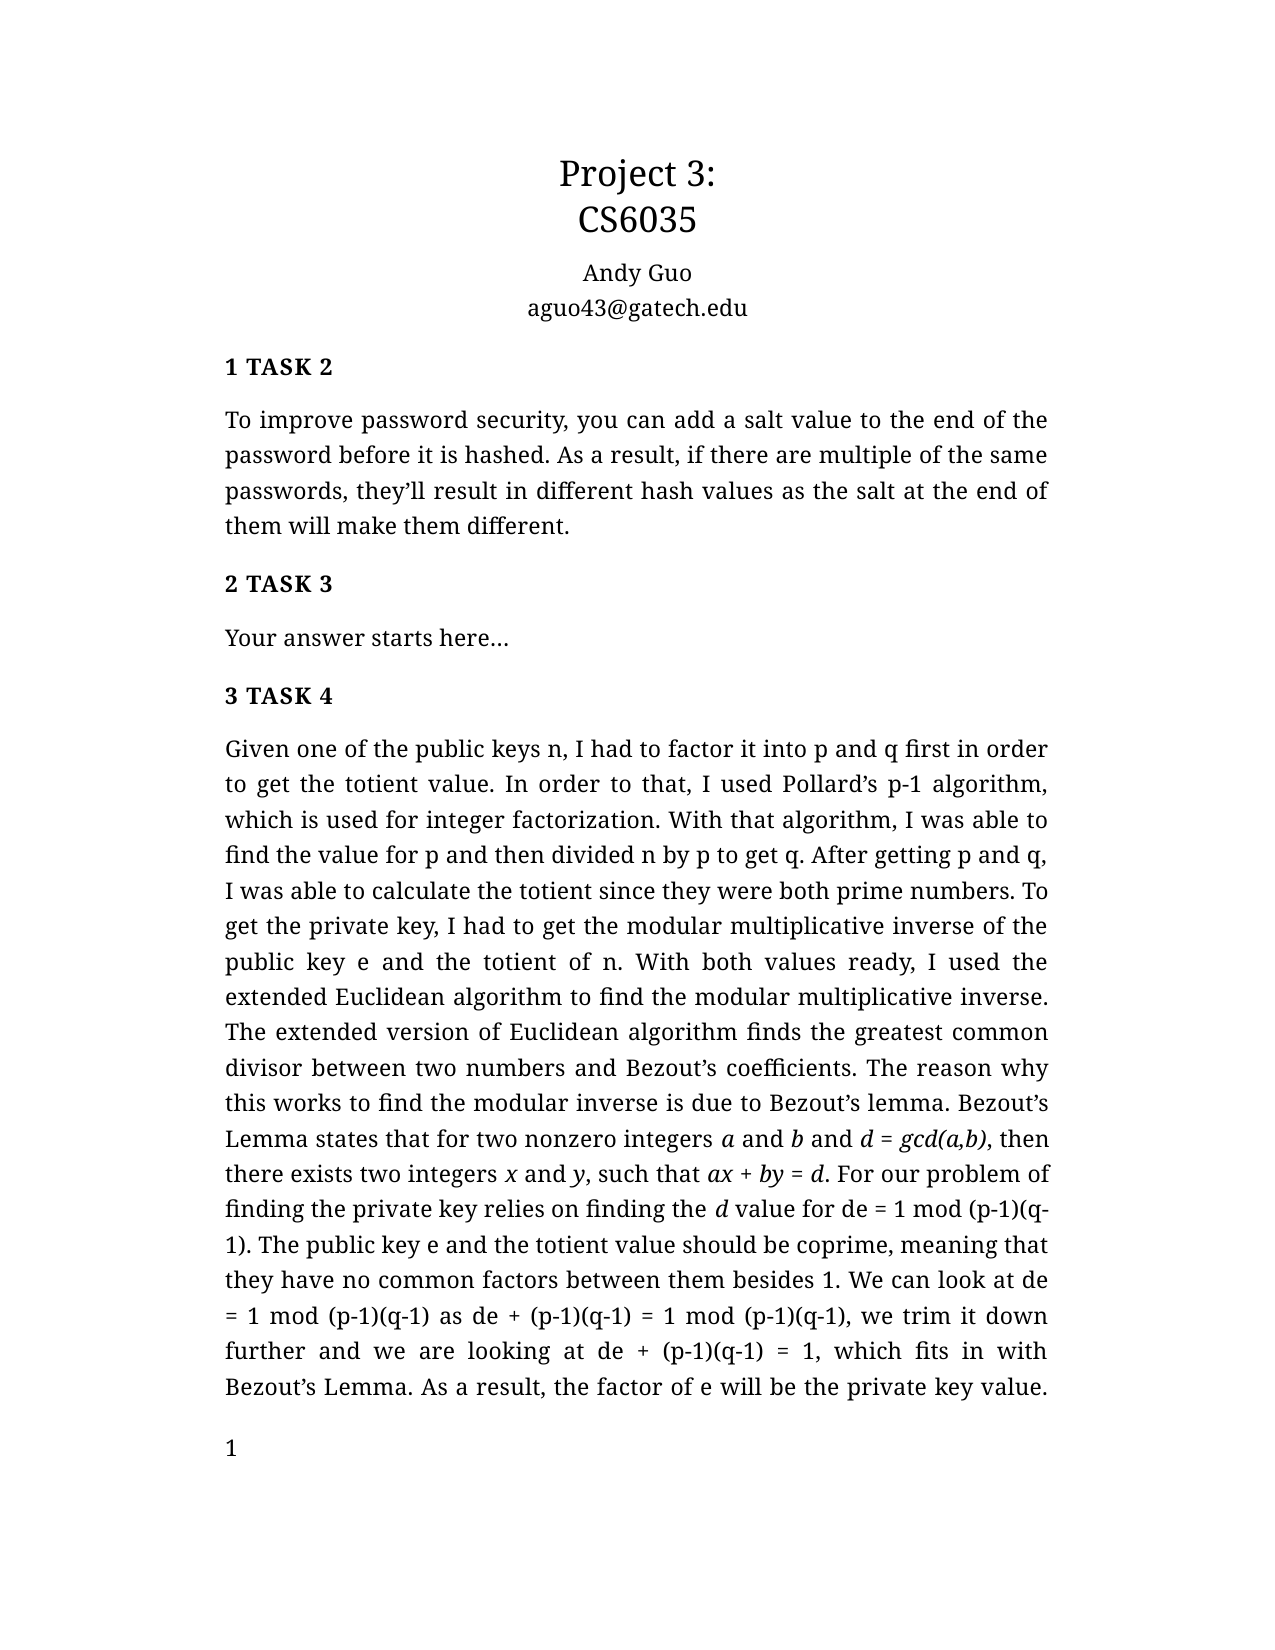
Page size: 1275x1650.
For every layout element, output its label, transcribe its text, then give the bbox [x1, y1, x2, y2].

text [225, 729, 1050, 1402]
text To improve password security, you can add a salt value to the end of the password before it is hashed. As a result, if there are multiple of the same passwords, they’ll result in different hash values as the salt at the end of them will make them different. [225, 400, 1050, 542]
title Project 3: CS6035 [225, 150, 1050, 242]
text Your answer starts here… [225, 618, 1050, 653]
subtitle TASK 4 [225, 676, 1050, 711]
subtitle TASK 2 [225, 347, 1050, 382]
subtitle Andy Guo aguo43@gatech.edu [225, 253, 1050, 324]
subtitle TASK 3 [225, 564, 1050, 600]
